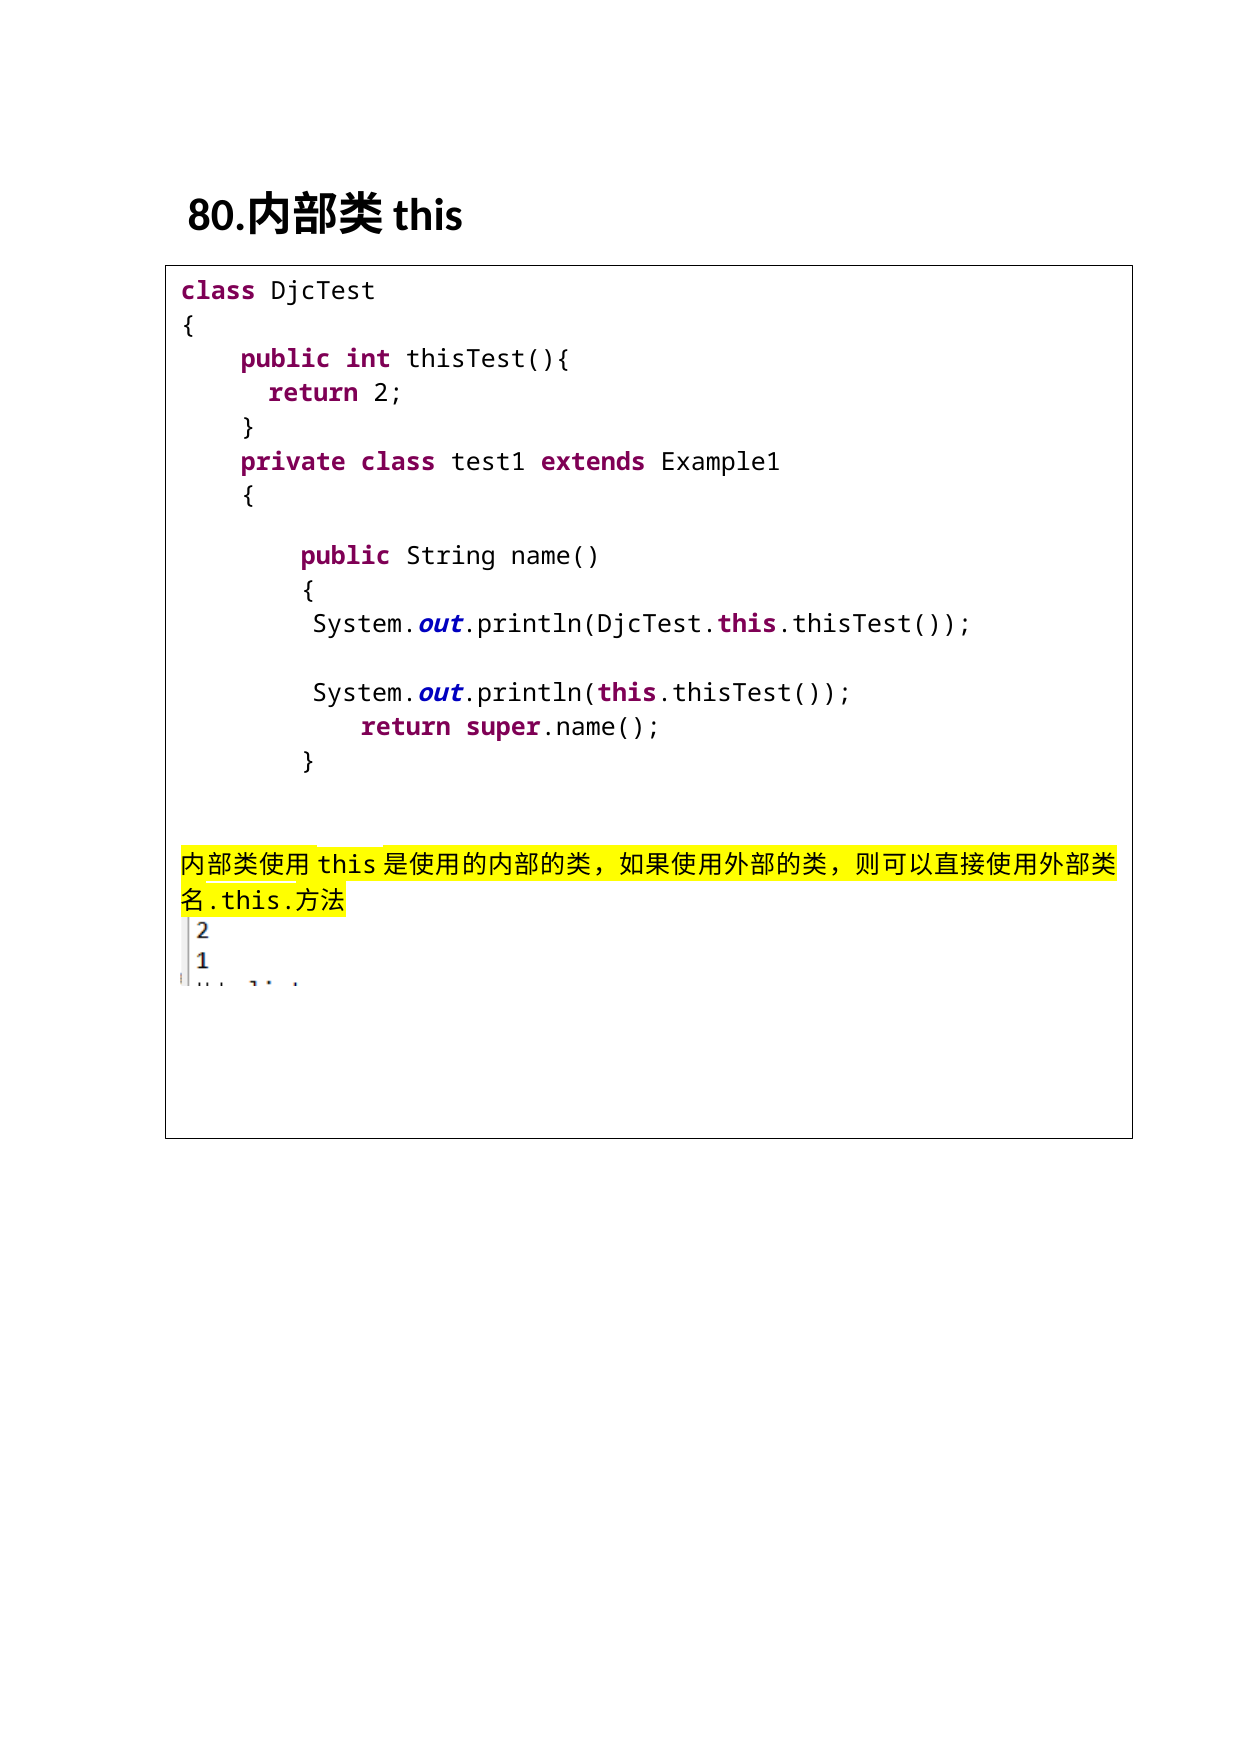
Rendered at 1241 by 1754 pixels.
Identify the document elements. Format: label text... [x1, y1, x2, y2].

subtitle 80.内部类this [187, 162, 1053, 259]
picture [180, 917, 347, 986]
